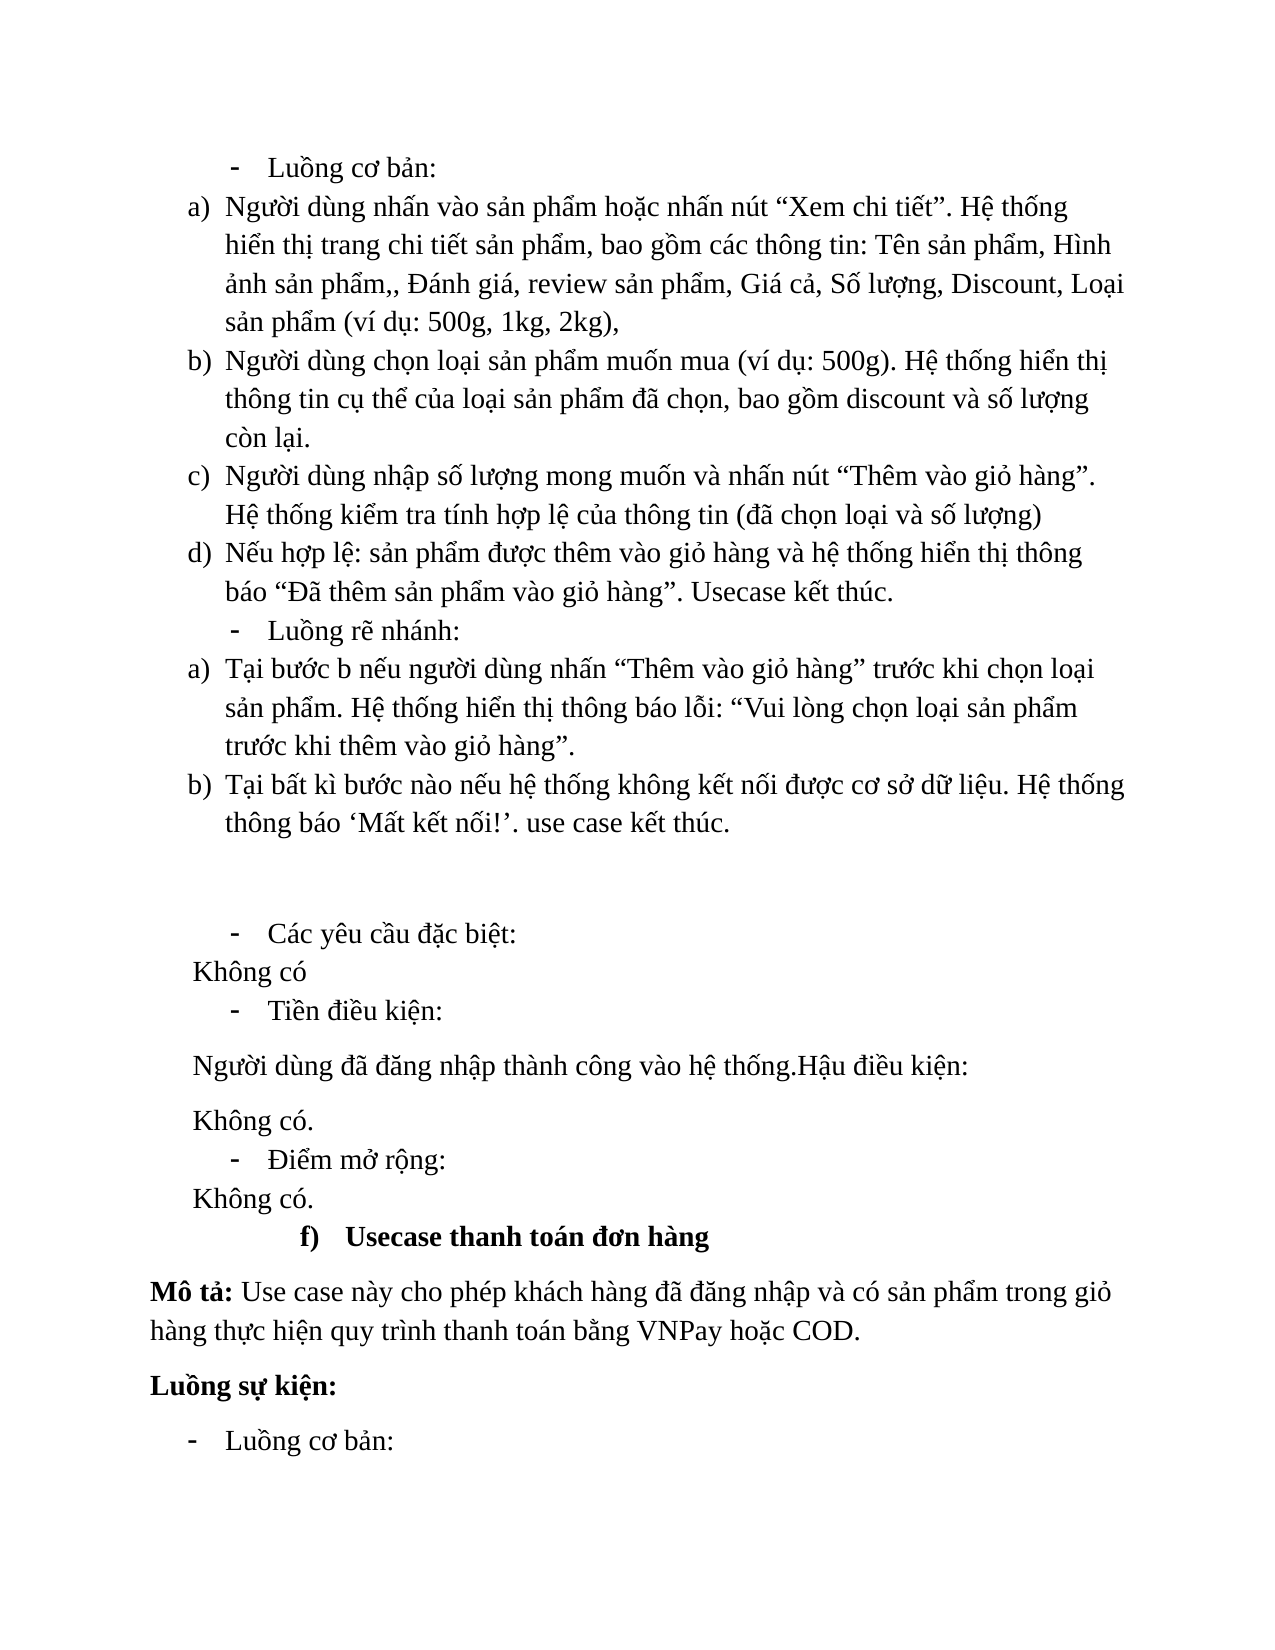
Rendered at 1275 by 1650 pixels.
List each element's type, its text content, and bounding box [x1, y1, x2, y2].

list Luồng cơ bản: [230, 150, 1125, 184]
list Người dùng nhấn vào sản phẩm hoặc nhấn nút “Xem chi tiết”. Hệ thống hiển thị trang chi tiết sản phẩm, bao gồm các thông tin: Tên sản phẩm, Hình ảnh sản phẩm,, Đánh giá, review sản phẩm, Giá cả, Số lượng, Discount, Loại sản phẩm (ví dụ: 500g, 1kg, 2kg), [187, 189, 1125, 338]
list Luồng cơ bản: [187, 1423, 1125, 1457]
list Người dùng chọn loại sản phẩm muốn mua (ví dụ: 500g). Hệ thống hiển thị thông tin cụ thể của loại sản phẩm đã chọn, bao gồm discount và số lượng còn lại. [187, 343, 1125, 453]
text Người dùng đã đăng nhập thành công vào hệ thống.Hậu điều kiện: [150, 1048, 1125, 1082]
list Tại bất kì bước nào nếu hệ thống không kết nối được cơ sở dữ liệu. Hệ thống thông báo ‘Mất kết nối!’. use case kết thúc. [187, 767, 1125, 839]
list Các yêu cầu đặc biệt: [230, 916, 1125, 949]
list Tại bước b nếu người dùng nhấn “Thêm vào giỏ hàng” trước khi chọn loại sản phẩm. Hệ thống hiển thị thông báo lỗi: “Vui lòng chọn loại sản phẩm trước khi thêm vào giỏ hàng”. [187, 651, 1125, 762]
list Usecase thanh toán đơn hàng [300, 1219, 1125, 1253]
list Không có [192, 954, 1125, 988]
list Nếu hợp lệ: sản phẩm được thêm vào giỏ hàng và hệ thống hiển thị thông báo “Đã thêm sản phẩm vào giỏ hàng”. Usecase kết thúc. [187, 536, 1125, 608]
text Mô tả: Use case này cho phép khách hàng đã đăng nhập và có sản phẩm trong giỏ hàng thực hiện quy trình thanh toán bằng VNPay hoặc COD. [150, 1274, 1125, 1347]
list Luồng rẽ nhánh: [230, 613, 1125, 646]
text Luồng sự kiện: [150, 1368, 1125, 1402]
list Người dùng nhập số lượng mong muốn và nhấn nút “Thêm vào giỏ hàng”. Hệ thống kiểm tra tính hợp lệ của thông tin (đã chọn loại và số lượng) [187, 458, 1125, 531]
list Điểm mở rộng: [230, 1142, 1125, 1176]
list Không có. [192, 1181, 1125, 1214]
list Không có. [192, 1103, 1125, 1137]
list Tiền điều kiện: [230, 993, 1125, 1027]
